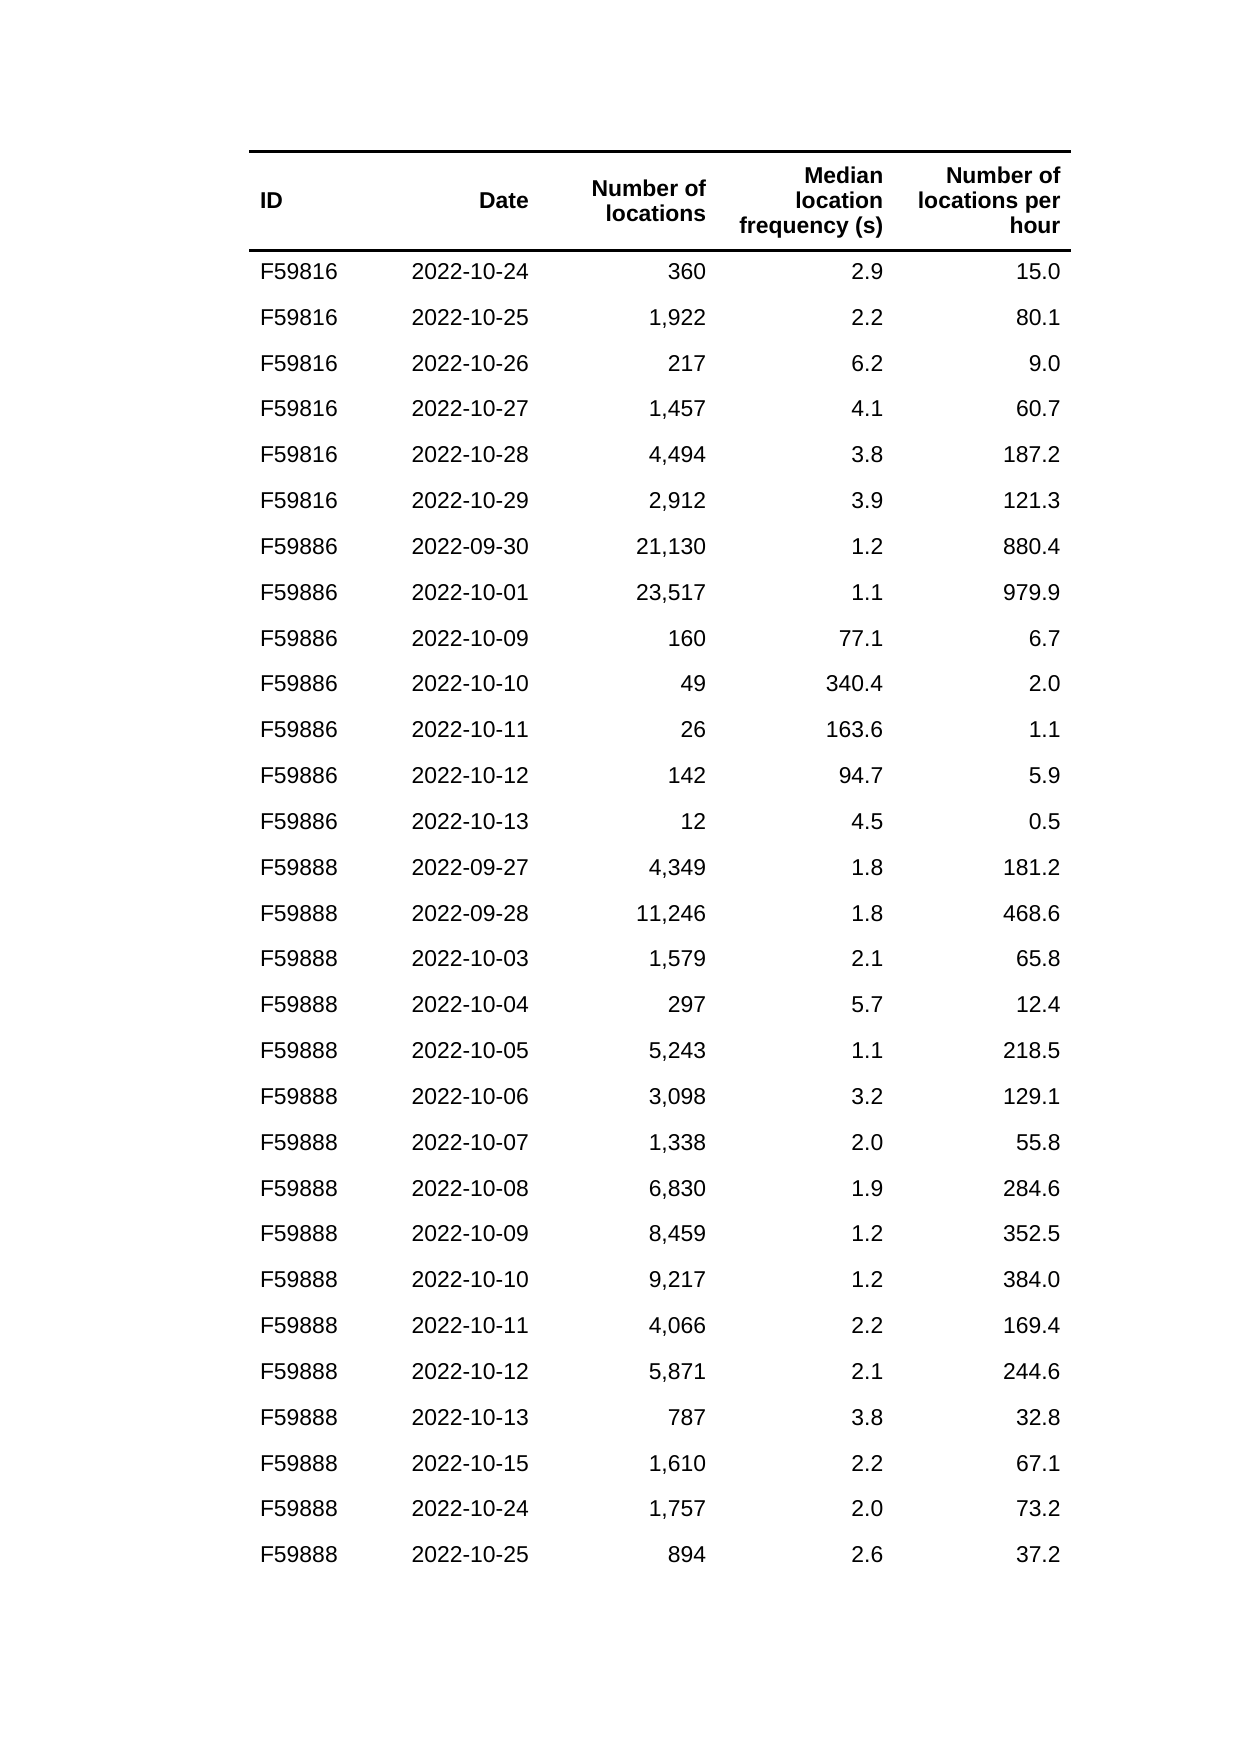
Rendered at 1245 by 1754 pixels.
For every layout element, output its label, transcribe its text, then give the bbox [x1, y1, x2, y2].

table_cell 163.6 [716, 707, 893, 753]
table_cell 244.6 [893, 1349, 1071, 1395]
table_cell 894 [539, 1532, 716, 1578]
table_cell 2022-10-27 [362, 386, 539, 432]
table_cell 5,243 [539, 1028, 716, 1074]
table_cell 65.8 [893, 936, 1071, 982]
table_cell 1,457 [539, 386, 716, 432]
table_cell 9.0 [893, 341, 1071, 386]
table_cell 2022-10-03 [362, 936, 539, 982]
table_cell 2.6 [716, 1532, 893, 1578]
table_cell F59816 [249, 341, 362, 386]
table_cell 80.1 [893, 295, 1071, 341]
table_cell 6,830 [539, 1166, 716, 1211]
table_cell 2.0 [716, 1486, 893, 1532]
table_cell F59888 [249, 1441, 362, 1486]
table_cell 73.2 [893, 1486, 1071, 1532]
table_cell 8,459 [539, 1211, 716, 1257]
table_cell F59888 [249, 891, 362, 936]
table_cell 2022-10-10 [362, 661, 539, 707]
table_cell 217 [539, 341, 716, 386]
table_cell 2.0 [716, 1120, 893, 1166]
table_cell 15.0 [893, 252, 1071, 295]
table_header Number of locations [539, 153, 716, 249]
table_cell 2.2 [716, 1441, 893, 1486]
table_cell 979.9 [893, 570, 1071, 616]
table_cell 2022-09-28 [362, 891, 539, 936]
table_cell F59816 [249, 386, 362, 432]
table_cell F59816 [249, 478, 362, 524]
table_cell 55.8 [893, 1120, 1071, 1166]
table_cell F59888 [249, 936, 362, 982]
table_header ID [249, 153, 362, 249]
table_cell F59886 [249, 616, 362, 661]
table_cell F59888 [249, 1120, 362, 1166]
table_cell F59886 [249, 753, 362, 799]
table_cell 121.3 [893, 478, 1071, 524]
table_cell 2022-10-12 [362, 1349, 539, 1395]
table_cell 2022-10-29 [362, 478, 539, 524]
table_cell 9,217 [539, 1257, 716, 1303]
table_cell 2022-09-30 [362, 524, 539, 570]
table_cell 2022-10-11 [362, 707, 539, 753]
table_cell 468.6 [893, 891, 1071, 936]
table_cell 1.1 [716, 1028, 893, 1074]
table_cell 1,757 [539, 1486, 716, 1532]
table_cell 160 [539, 616, 716, 661]
table_cell 2.2 [716, 1303, 893, 1349]
table_cell 1,338 [539, 1120, 716, 1166]
table_cell F59886 [249, 799, 362, 845]
table_cell 181.2 [893, 845, 1071, 891]
table_cell 2022-10-28 [362, 432, 539, 478]
table_cell 32.8 [893, 1395, 1071, 1441]
table_cell F59888 [249, 1028, 362, 1074]
table_header Number of locations per hour [893, 153, 1071, 249]
table_cell 340.4 [716, 661, 893, 707]
table_cell 37.2 [893, 1532, 1071, 1578]
table_cell 5.7 [716, 982, 893, 1028]
table_cell 2022-10-11 [362, 1303, 539, 1349]
table_cell 1.8 [716, 891, 893, 936]
table_cell 77.1 [716, 616, 893, 661]
table_cell 1.2 [716, 1211, 893, 1257]
table_cell 1.2 [716, 1257, 893, 1303]
table_cell 2.9 [716, 252, 893, 295]
table_cell F59888 [249, 1257, 362, 1303]
table_cell 1.1 [716, 570, 893, 616]
table_cell F59888 [249, 1166, 362, 1211]
table_cell 284.6 [893, 1166, 1071, 1211]
table_cell 60.7 [893, 386, 1071, 432]
table_cell 3.2 [716, 1074, 893, 1120]
table_cell F59888 [249, 982, 362, 1028]
table_cell 4,349 [539, 845, 716, 891]
table_cell F59816 [249, 432, 362, 478]
table_cell F59816 [249, 252, 362, 295]
table_cell 187.2 [893, 432, 1071, 478]
table_cell 2022-10-09 [362, 1211, 539, 1257]
table_cell 4.5 [716, 799, 893, 845]
table_cell F59888 [249, 1211, 362, 1257]
table_cell 2022-10-24 [362, 252, 539, 295]
table_cell 2022-10-01 [362, 570, 539, 616]
table_cell 2022-10-13 [362, 799, 539, 845]
table_cell 5,871 [539, 1349, 716, 1395]
table_cell F59888 [249, 1532, 362, 1578]
table_cell 2022-10-08 [362, 1166, 539, 1211]
table_cell 12.4 [893, 982, 1071, 1028]
table_cell 2.0 [893, 661, 1071, 707]
table_cell 6.2 [716, 341, 893, 386]
table_cell 129.1 [893, 1074, 1071, 1120]
table_cell 1.1 [893, 707, 1071, 753]
table_cell F59888 [249, 1486, 362, 1532]
table_cell F59816 [249, 295, 362, 341]
table_cell 2022-10-07 [362, 1120, 539, 1166]
table_cell 21,130 [539, 524, 716, 570]
table_cell 2022-10-12 [362, 753, 539, 799]
table_cell 2022-10-10 [362, 1257, 539, 1303]
table_cell 12 [539, 799, 716, 845]
table_cell 1.9 [716, 1166, 893, 1211]
table_cell 297 [539, 982, 716, 1028]
table_cell 49 [539, 661, 716, 707]
table_cell 352.5 [893, 1211, 1071, 1257]
table_cell 4,494 [539, 432, 716, 478]
table_cell F59888 [249, 845, 362, 891]
table_cell 2022-10-05 [362, 1028, 539, 1074]
table_header Date [362, 153, 539, 249]
table_cell 384.0 [893, 1257, 1071, 1303]
table_cell 4,066 [539, 1303, 716, 1349]
table_cell F59886 [249, 524, 362, 570]
table_cell 218.5 [893, 1028, 1071, 1074]
table_cell 67.1 [893, 1441, 1071, 1486]
table_cell 1,922 [539, 295, 716, 341]
table_cell 3.9 [716, 478, 893, 524]
table_cell F59888 [249, 1349, 362, 1395]
table_cell 26 [539, 707, 716, 753]
table_cell 2.2 [716, 295, 893, 341]
table_cell 2022-09-27 [362, 845, 539, 891]
table_cell 1,579 [539, 936, 716, 982]
table_cell F59886 [249, 661, 362, 707]
table_cell F59888 [249, 1395, 362, 1441]
table_cell 94.7 [716, 753, 893, 799]
table_cell 23,517 [539, 570, 716, 616]
table_cell 6.7 [893, 616, 1071, 661]
table_cell 2022-10-13 [362, 1395, 539, 1441]
table_cell 2.1 [716, 936, 893, 982]
table_cell 2.1 [716, 1349, 893, 1395]
table_cell 2022-10-24 [362, 1486, 539, 1532]
table_cell F59886 [249, 707, 362, 753]
table_cell 2022-10-06 [362, 1074, 539, 1120]
table_cell 3,098 [539, 1074, 716, 1120]
table_cell 3.8 [716, 432, 893, 478]
table_cell 1.2 [716, 524, 893, 570]
table_cell F59888 [249, 1303, 362, 1349]
table_cell 1.8 [716, 845, 893, 891]
table_cell 2022-10-26 [362, 341, 539, 386]
table_cell 2022-10-09 [362, 616, 539, 661]
table_cell 880.4 [893, 524, 1071, 570]
table_cell 3.8 [716, 1395, 893, 1441]
table_cell 360 [539, 252, 716, 295]
table_cell 142 [539, 753, 716, 799]
table_cell 1,610 [539, 1441, 716, 1486]
table_cell 2,912 [539, 478, 716, 524]
table_cell 2022-10-25 [362, 295, 539, 341]
table_cell 2022-10-15 [362, 1441, 539, 1486]
table_cell 11,246 [539, 891, 716, 936]
table_cell 787 [539, 1395, 716, 1441]
table_cell 5.9 [893, 753, 1071, 799]
table_cell 0.5 [893, 799, 1071, 845]
table_header Median location frequency (s) [716, 153, 893, 249]
table_cell 2022-10-25 [362, 1532, 539, 1578]
table_cell 4.1 [716, 386, 893, 432]
table_cell 169.4 [893, 1303, 1071, 1349]
table_cell F59888 [249, 1074, 362, 1120]
table_cell 2022-10-04 [362, 982, 539, 1028]
table_cell F59886 [249, 570, 362, 616]
